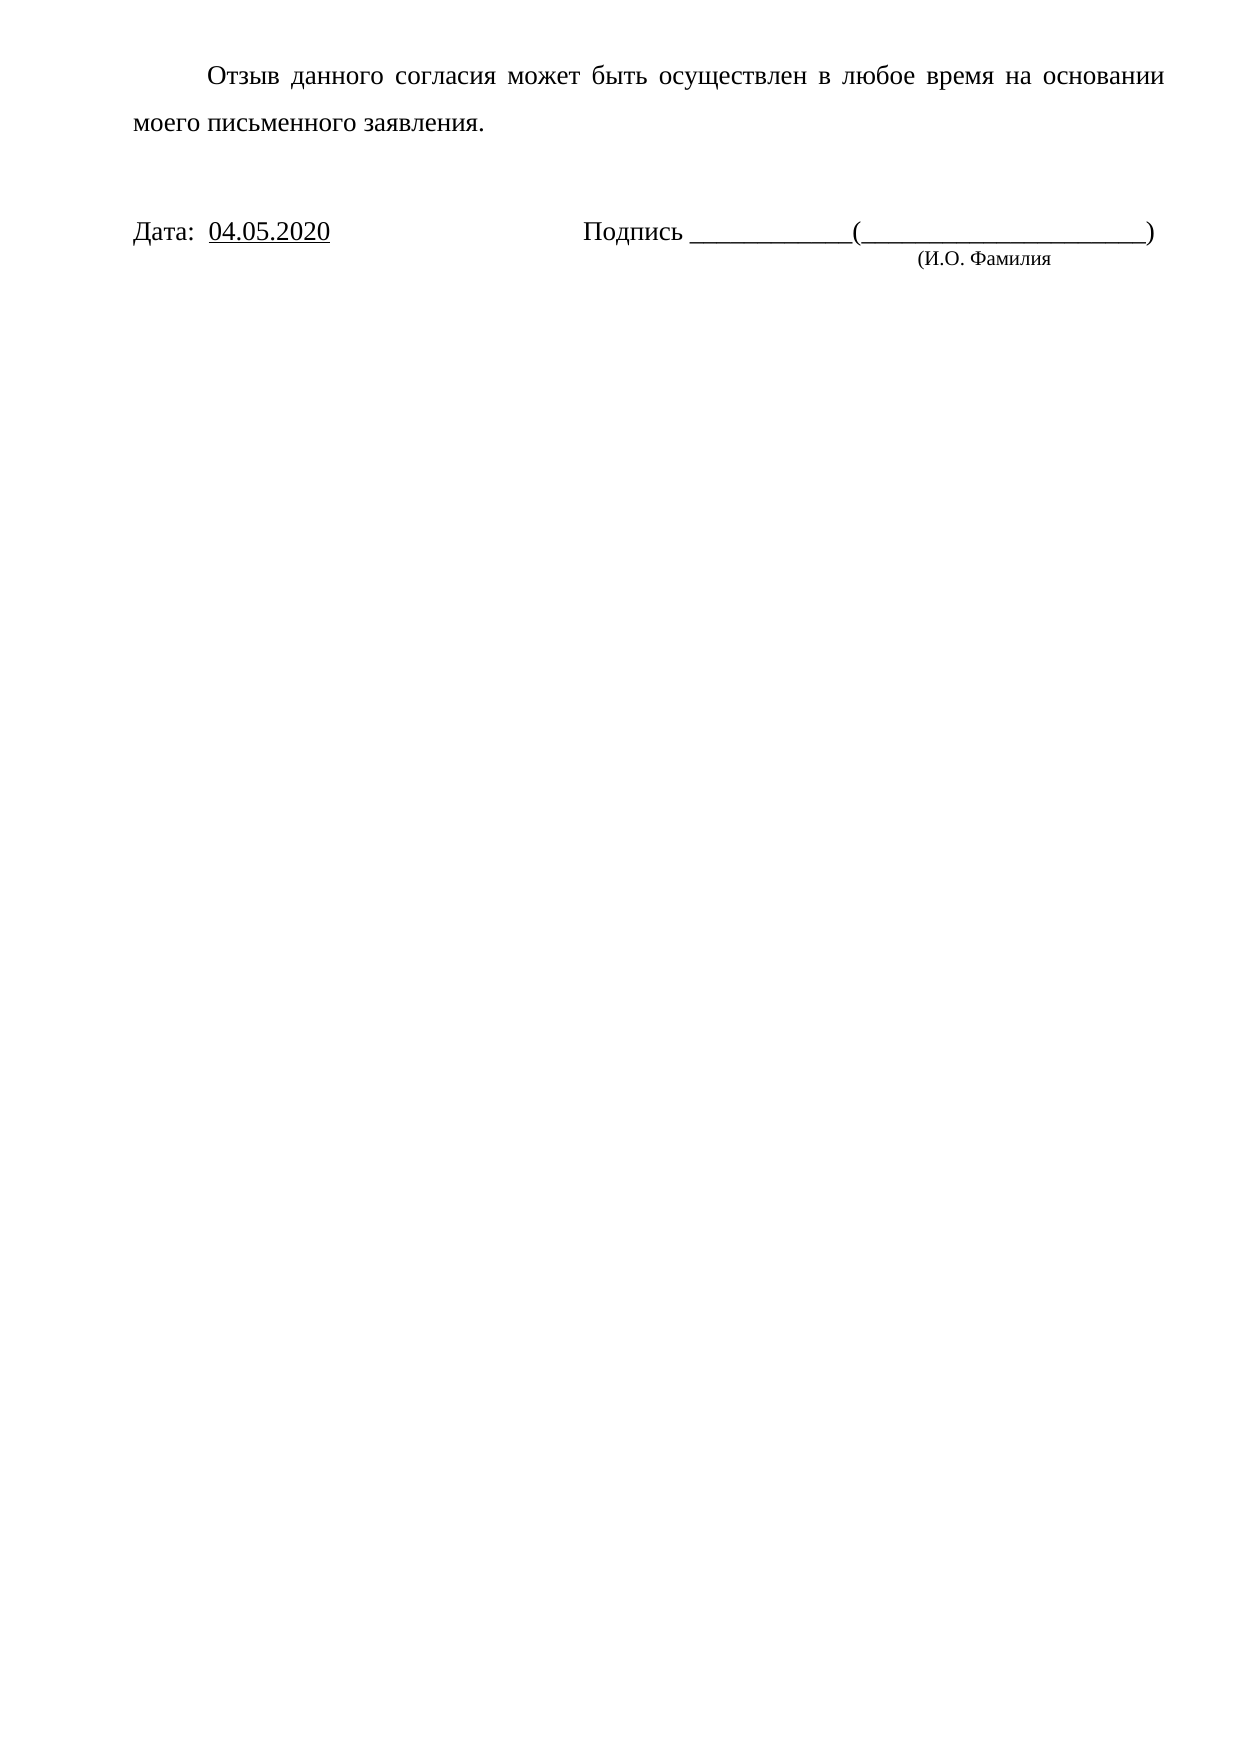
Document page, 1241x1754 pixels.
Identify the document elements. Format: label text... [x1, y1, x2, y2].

list (И.О. Фамилия [133, 246, 1167, 270]
text Дата: 04.05.2020 Подпись ____________(_____________________) [133, 215, 1167, 246]
text Отзыв данного согласия может быть осуществлен в любое время на основании моего письменного заявления. [133, 59, 1167, 137]
